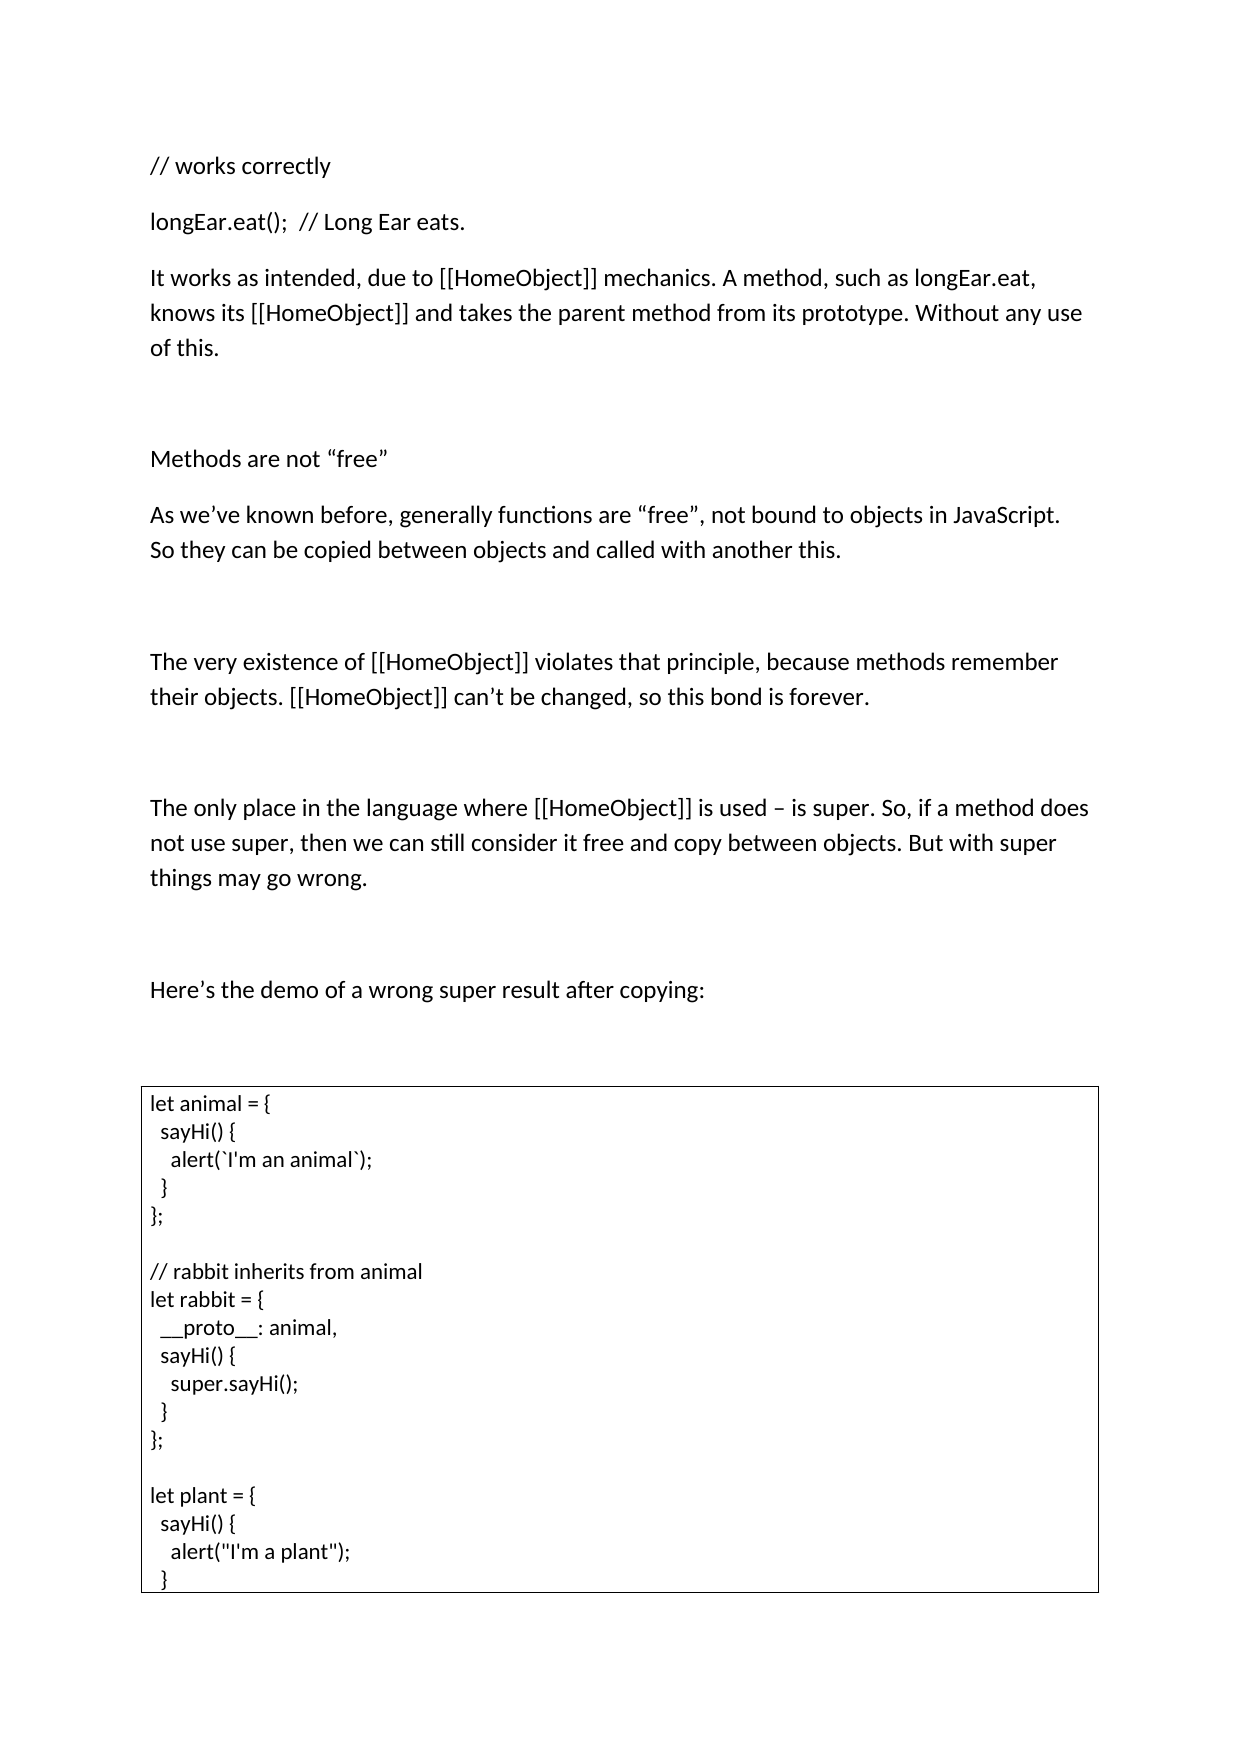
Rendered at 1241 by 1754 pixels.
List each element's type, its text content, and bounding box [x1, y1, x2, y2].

text let plant = { [150, 1481, 1090, 1509]
text let rabbit = { [150, 1285, 1090, 1313]
text }; [150, 1425, 1090, 1453]
text super.sayHi(); [150, 1369, 1090, 1397]
text } [150, 1397, 1090, 1425]
text sayHi() { [150, 1117, 1090, 1145]
text sayHi() { [150, 1509, 1090, 1537]
text } [150, 1173, 1090, 1201]
text The very existence of [[HomeObject]] violates that principle, because methods remember their objects. [[HomeObject]] can’t be changed, so this bond is forever. [150, 646, 1090, 711]
text alert(`I'm an animal`); [150, 1145, 1090, 1173]
text Methods are not “free” [150, 443, 1090, 474]
text As we’ve known before, generally functions are “free”, not bound to objects in JavaScript. So they can be copied between objects and called with another this. [150, 499, 1090, 565]
text let animal = { [142, 1087, 1098, 1117]
text } [150, 1565, 1090, 1592]
text The only place in the language where [[HomeObject]] is used – is super. So, if a method does not use super, then we can still consider it free and copy between objects. But with super things may go wrong. [150, 792, 1090, 893]
text }; [150, 1201, 1090, 1229]
text longEar.eat(); // Long Ear eats. [150, 206, 1090, 236]
text Here’s the demo of a wrong super result after copying: [150, 974, 1090, 1005]
text // works correctly [150, 150, 1090, 181]
text // rabbit inherits from animal [150, 1257, 1090, 1285]
text __proto__: animal, [150, 1313, 1090, 1341]
text It works as intended, due to [[HomeObject]] mechanics. A method, such as longEar.eat, knows its [[HomeObject]] and takes the parent method from its prototype. Without any use of this. [150, 262, 1090, 362]
text sayHi() { [150, 1341, 1090, 1369]
text alert("I'm a plant"); [150, 1537, 1090, 1565]
